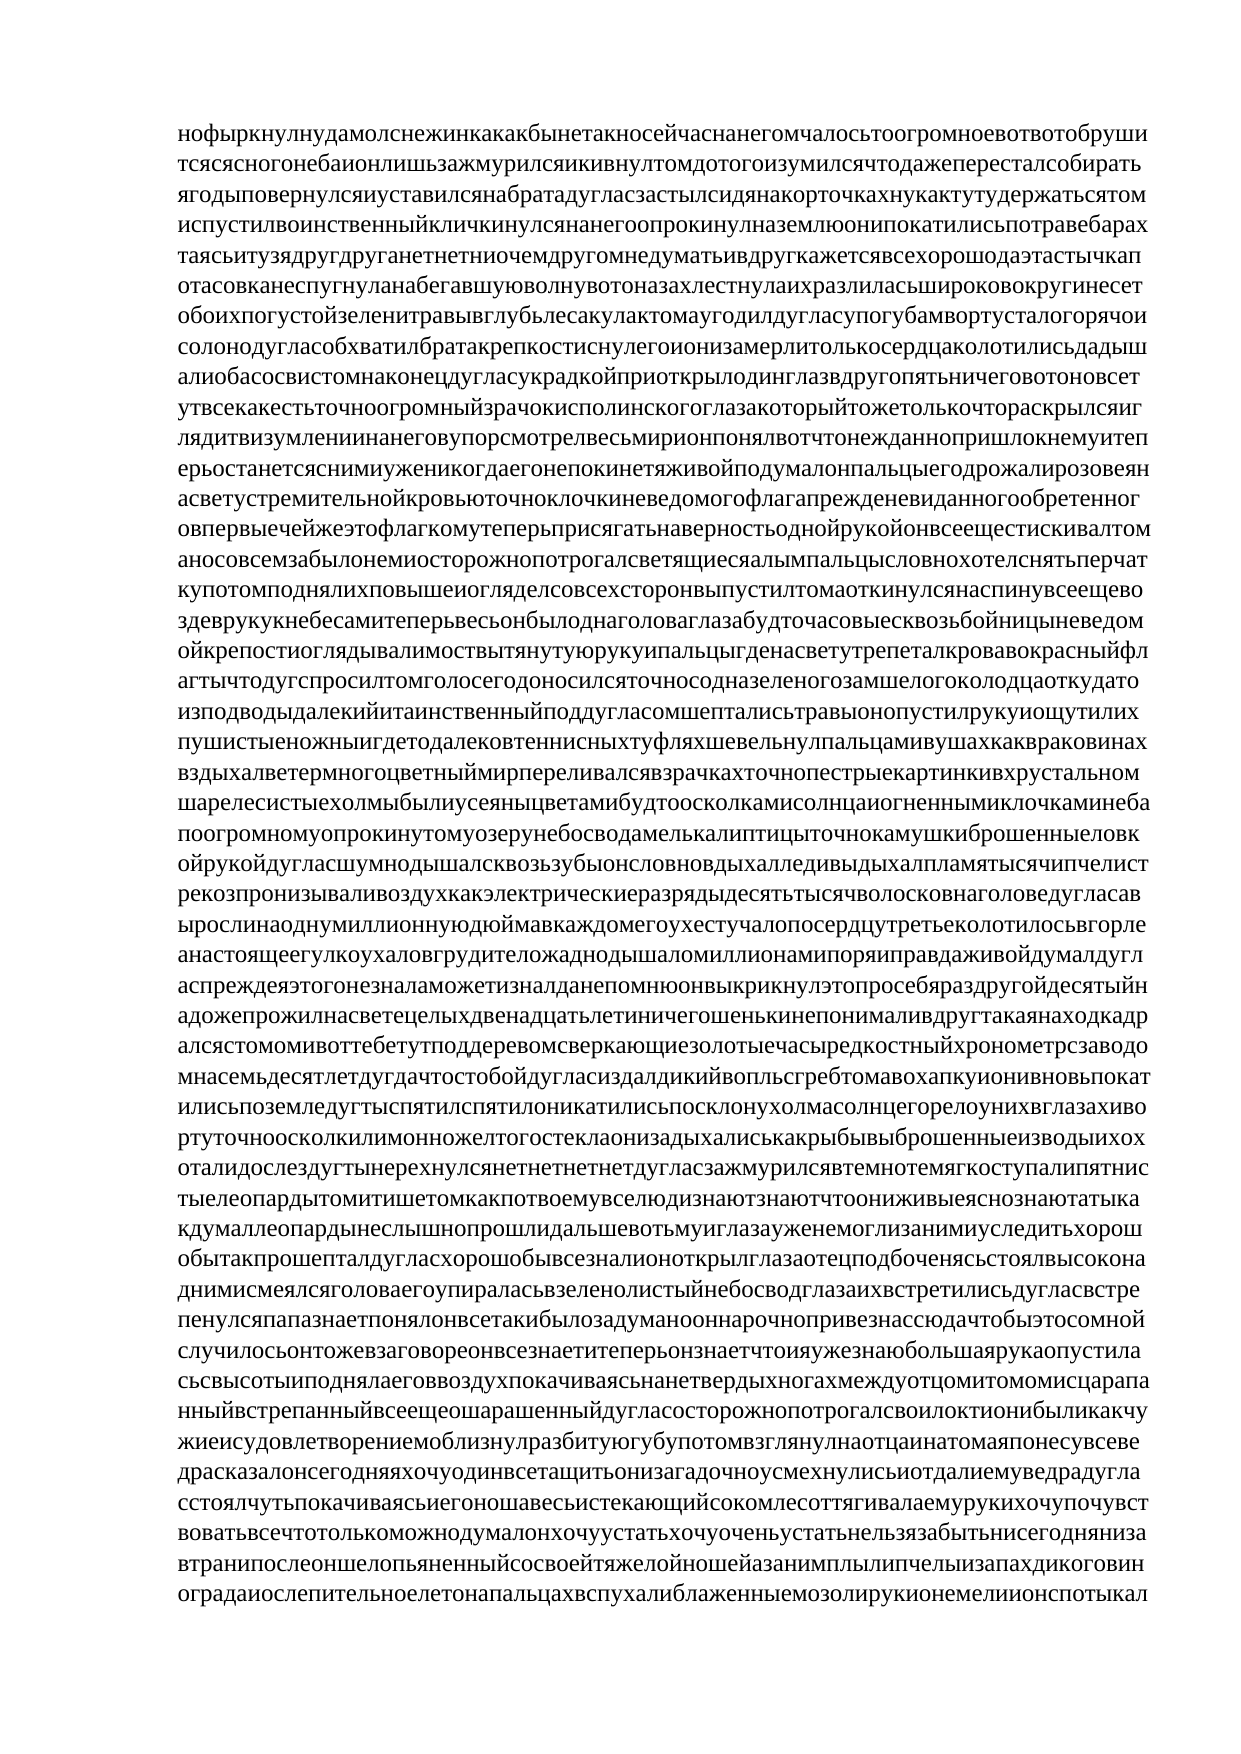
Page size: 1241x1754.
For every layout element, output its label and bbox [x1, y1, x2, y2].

text [177, 118, 1152, 1607]
